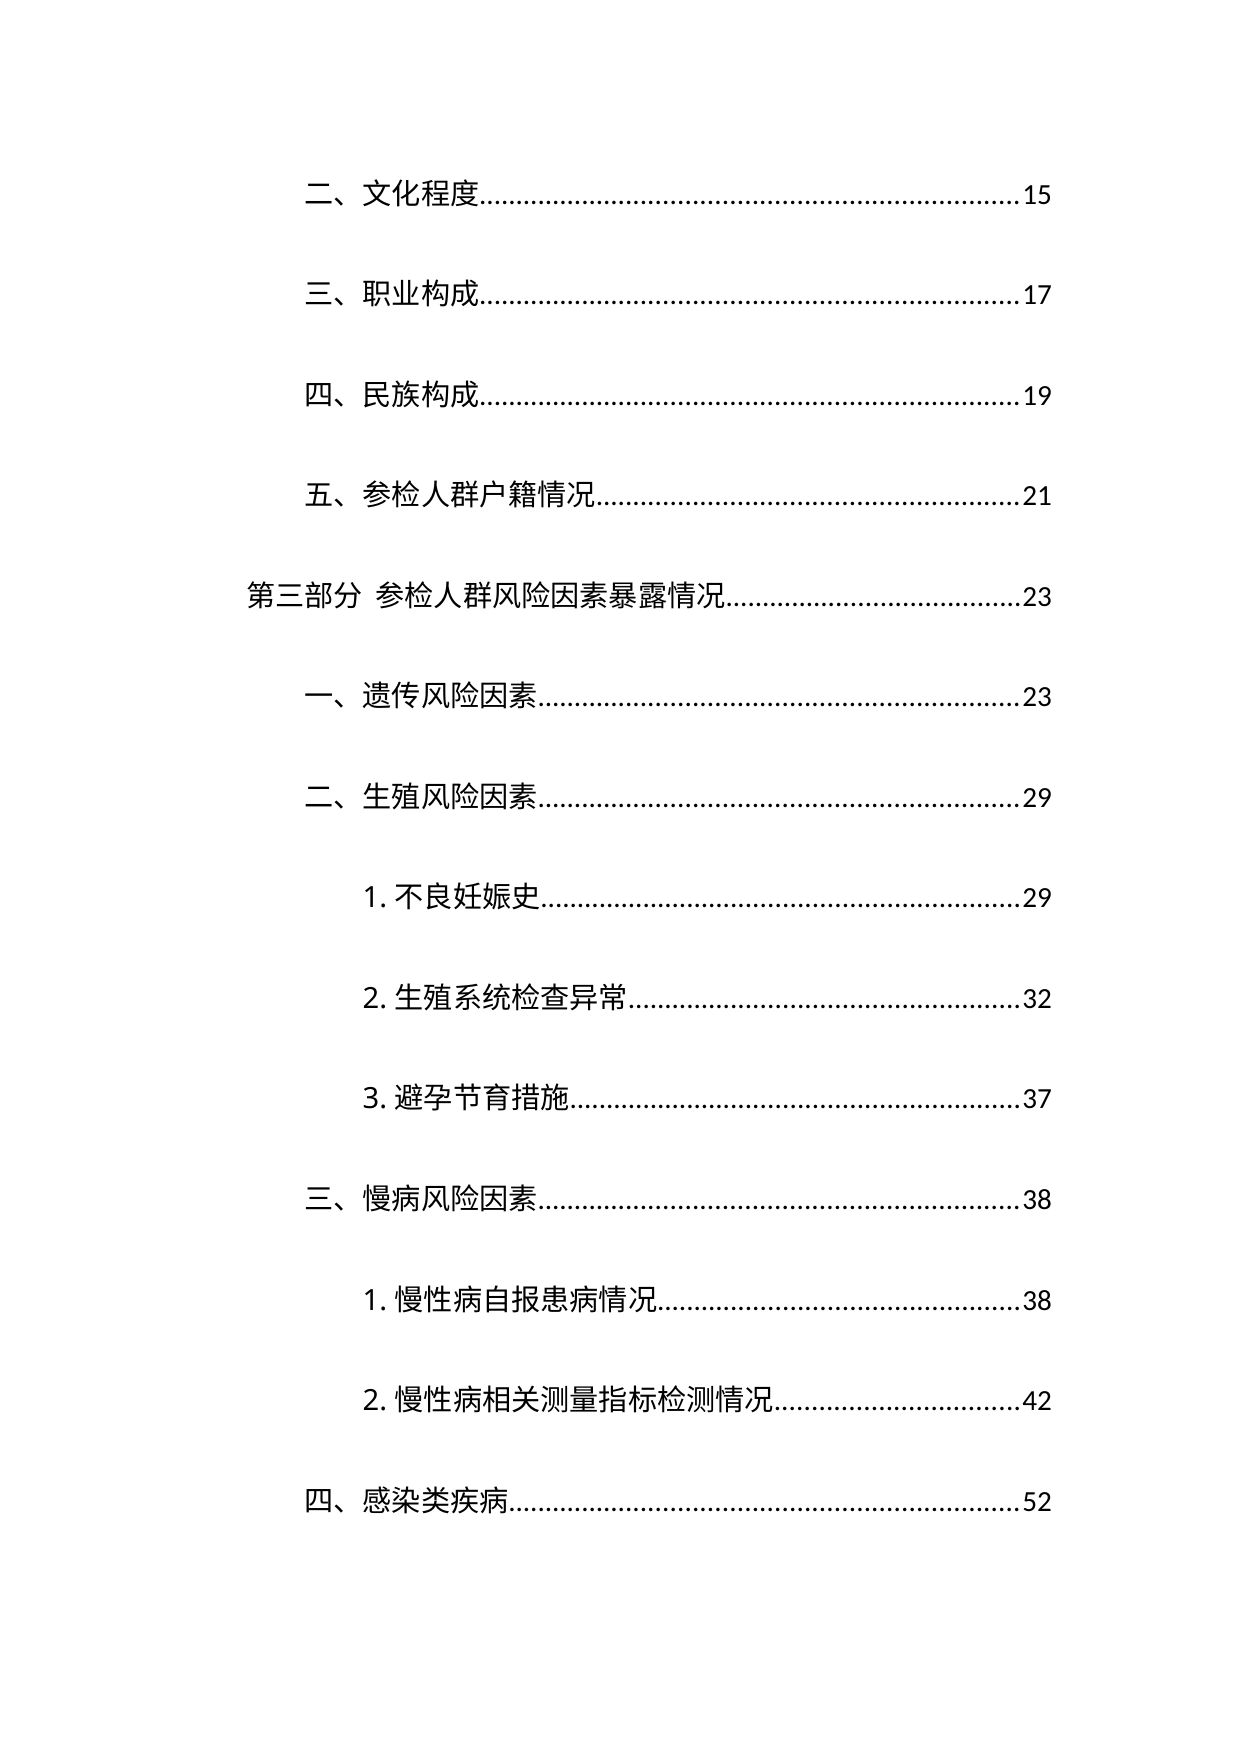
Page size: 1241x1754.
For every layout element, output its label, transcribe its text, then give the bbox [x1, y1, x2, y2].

text 四、感染类疾病 52 [246, 1459, 1053, 1538]
text 三、慢病风险因素 38 [246, 1157, 1053, 1236]
text 五、参检人群户籍情况 21 [246, 453, 1053, 533]
text 1. 不良妊娠史 29 [304, 856, 1053, 935]
text 第三部分 参检人群风险因素暴露情况 23 [187, 554, 1053, 633]
text 1. 慢性病自报患病情况 38 [304, 1258, 1053, 1337]
text 三、职业构成 17 [246, 252, 1053, 332]
text 二、生殖风险因素 29 [246, 755, 1053, 834]
text 3. 避孕节育措施 37 [304, 1057, 1053, 1136]
text 2. 生殖系统检查异常 32 [304, 956, 1053, 1035]
text 四、民族构成 19 [246, 353, 1053, 432]
text 一、遗传风险因素 23 [246, 654, 1053, 734]
text 2. 慢性病相关测量指标检测情况 42 [304, 1358, 1053, 1437]
text 二、文化程度 15 [246, 152, 1053, 231]
